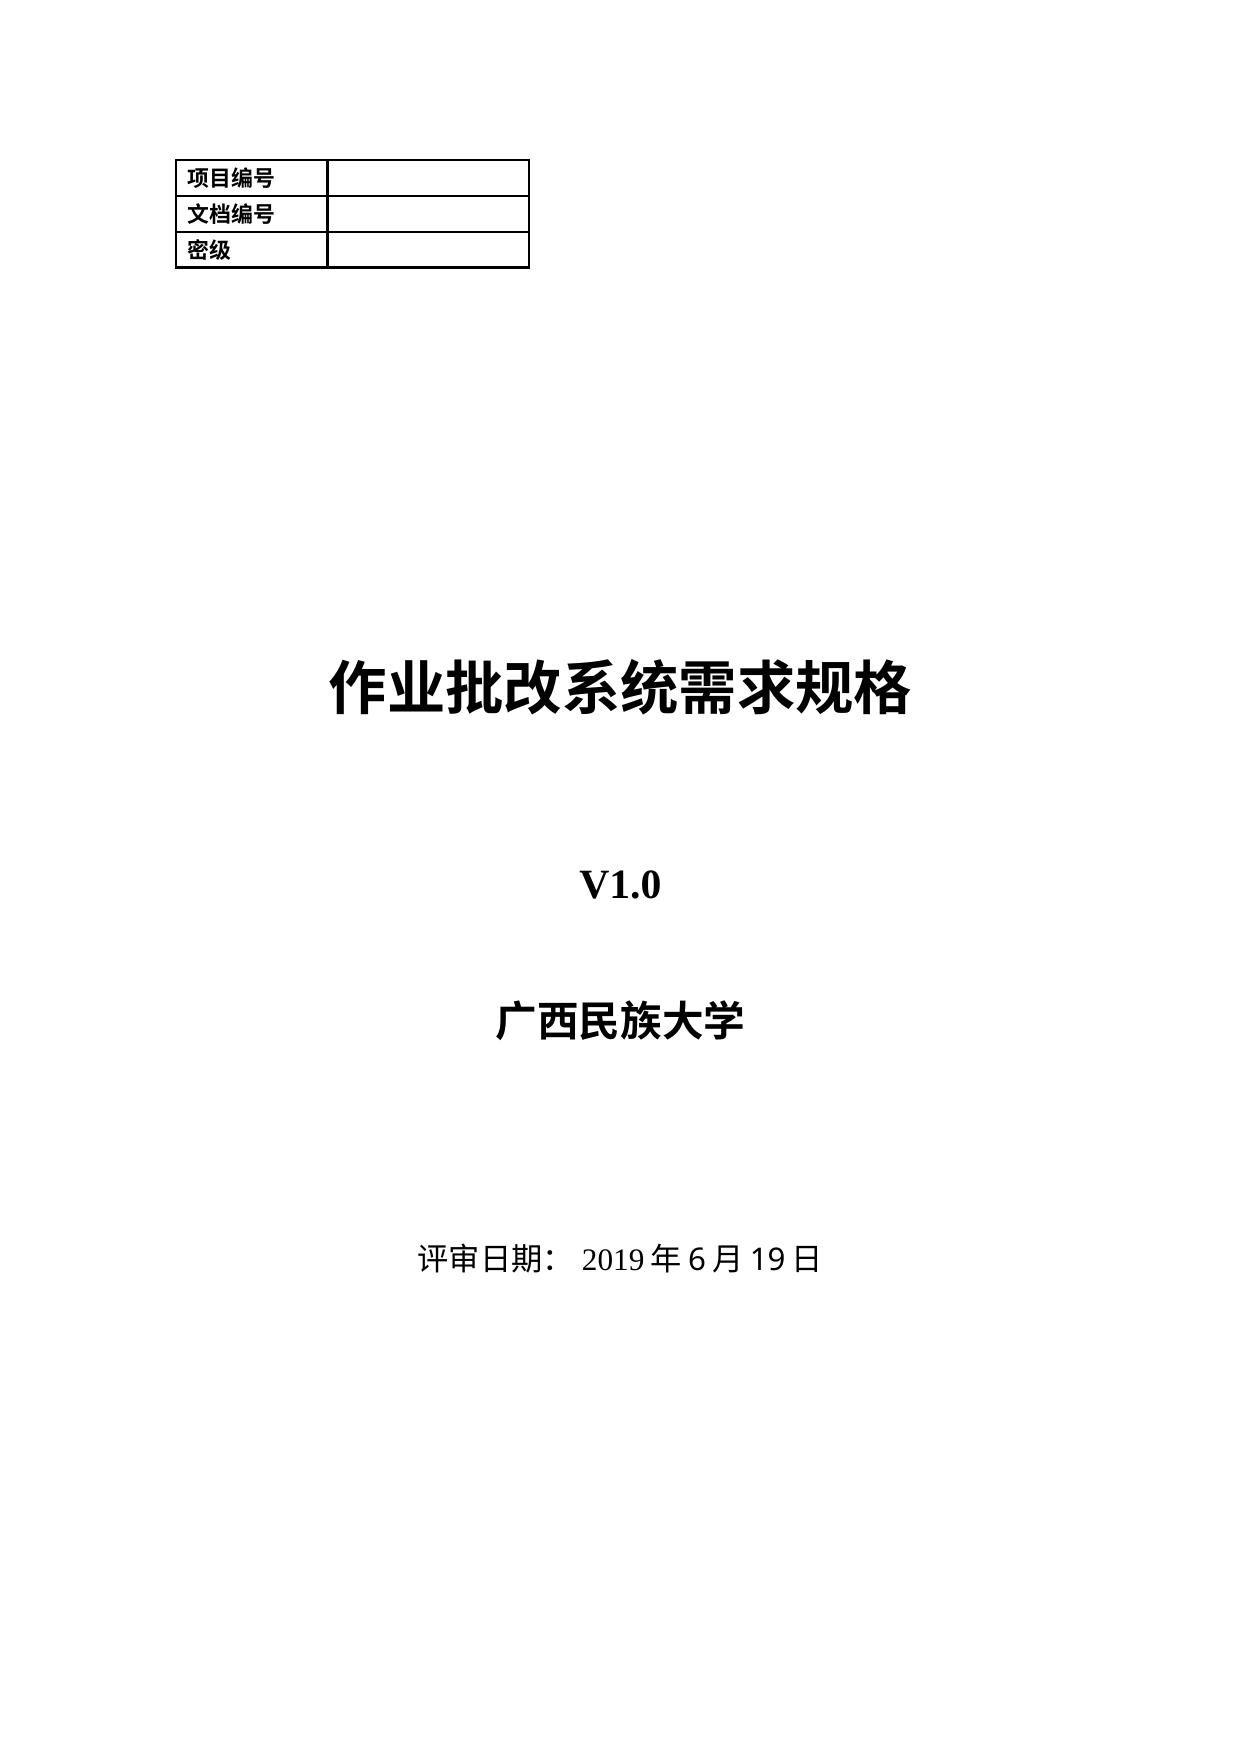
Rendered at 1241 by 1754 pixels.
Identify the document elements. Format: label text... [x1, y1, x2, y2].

table_cell [329, 197, 528, 231]
table_header [329, 161, 528, 194]
text V1.0 [187, 860, 1053, 908]
text 作业批改系统需求规格 [187, 642, 1053, 726]
table_cell 密级 [177, 233, 326, 266]
text 广西民族大学 [187, 988, 1053, 1048]
table_cell 文档编号 [177, 197, 326, 231]
table_header 项目编号 [177, 161, 326, 194]
table_cell [329, 233, 528, 266]
text 评审日期： 2019年6月19日 [187, 1234, 1053, 1280]
